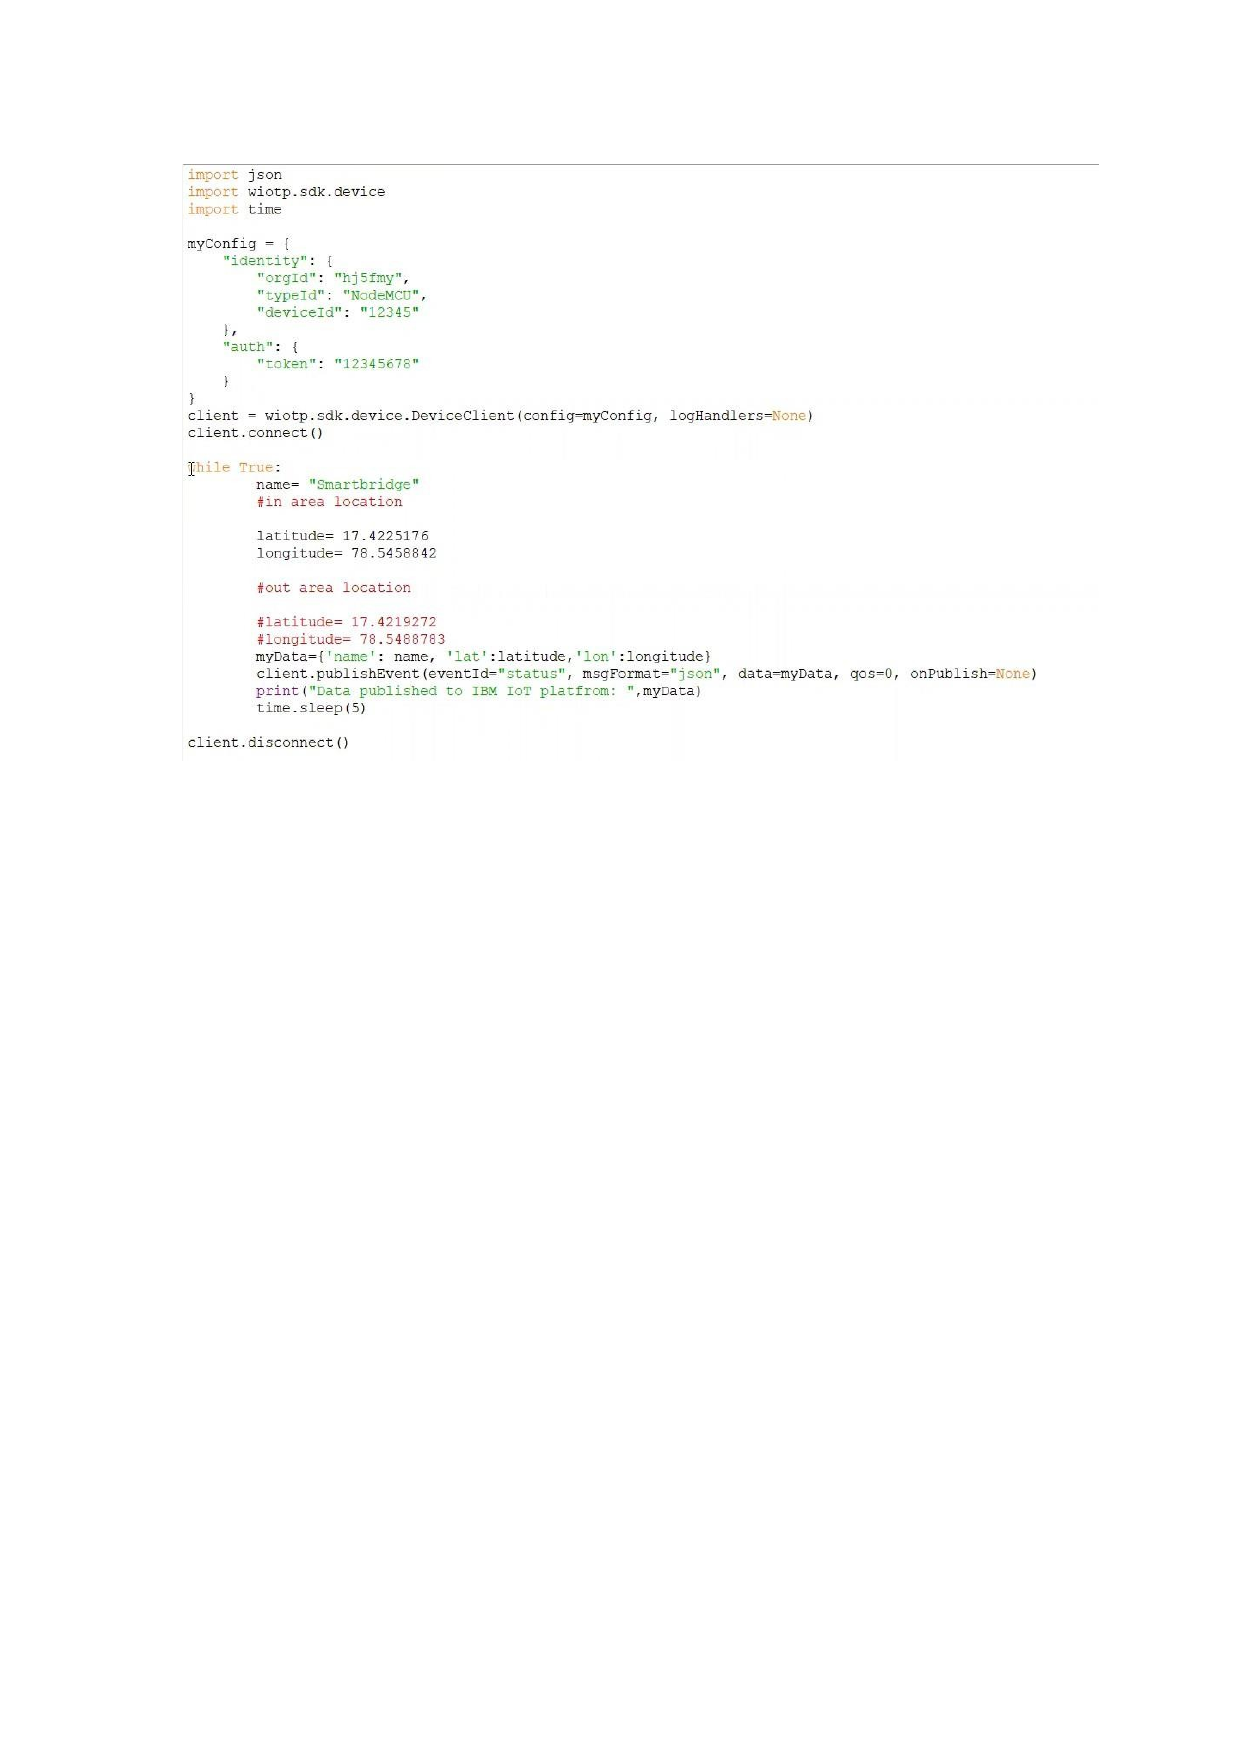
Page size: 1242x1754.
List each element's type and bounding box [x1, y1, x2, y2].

picture [182, 164, 1099, 761]
